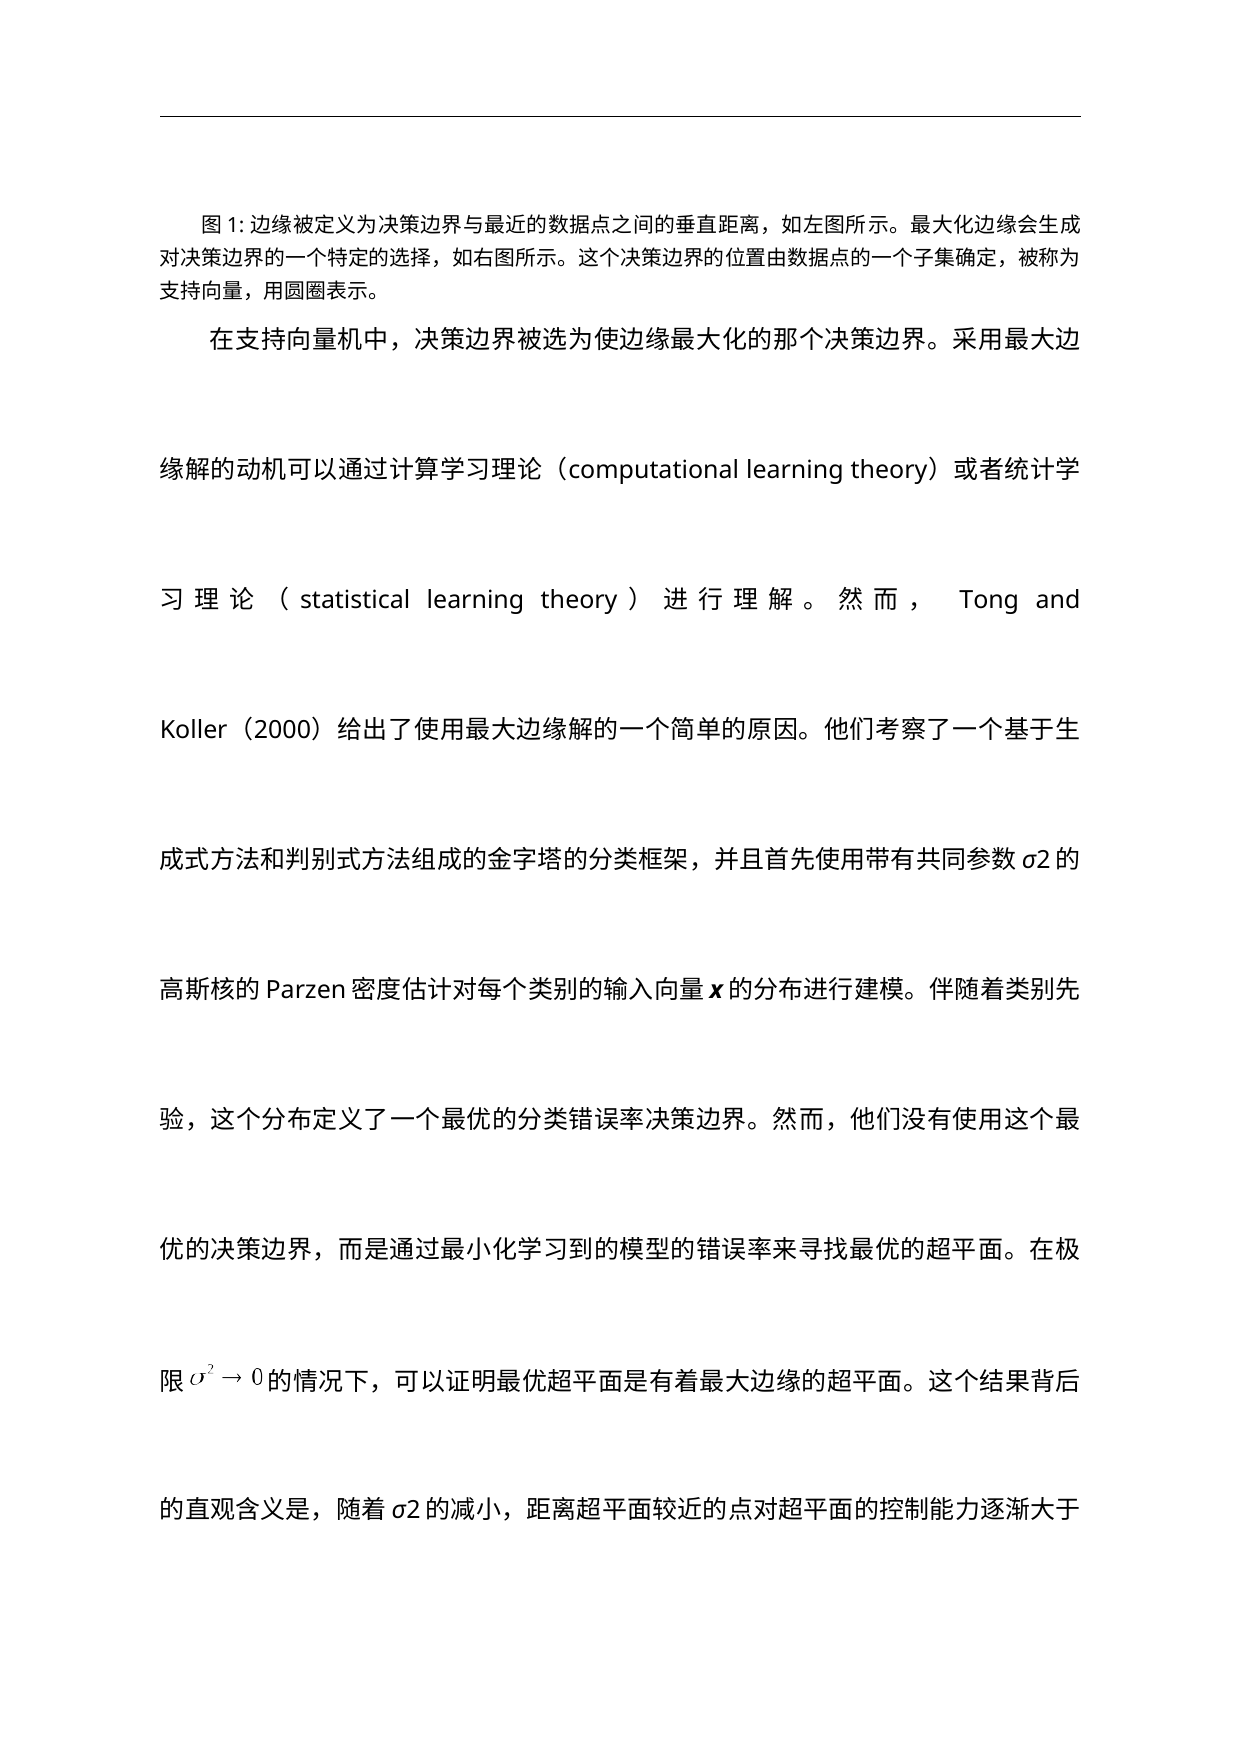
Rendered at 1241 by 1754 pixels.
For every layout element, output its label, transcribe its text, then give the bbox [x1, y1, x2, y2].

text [159, 305, 1081, 1540]
text 图1: 边缘被定义为决策边界与最近的数据点之间的垂直距离，如左图所⽰。最⼤化边缘会⽣成对决策边界的一个特定的选择，如右图所⽰。这个决策边界的位置由数据点的一个⼦集确定，被称为支持向量，⽤圆圈表⽰。 [159, 208, 1081, 305]
